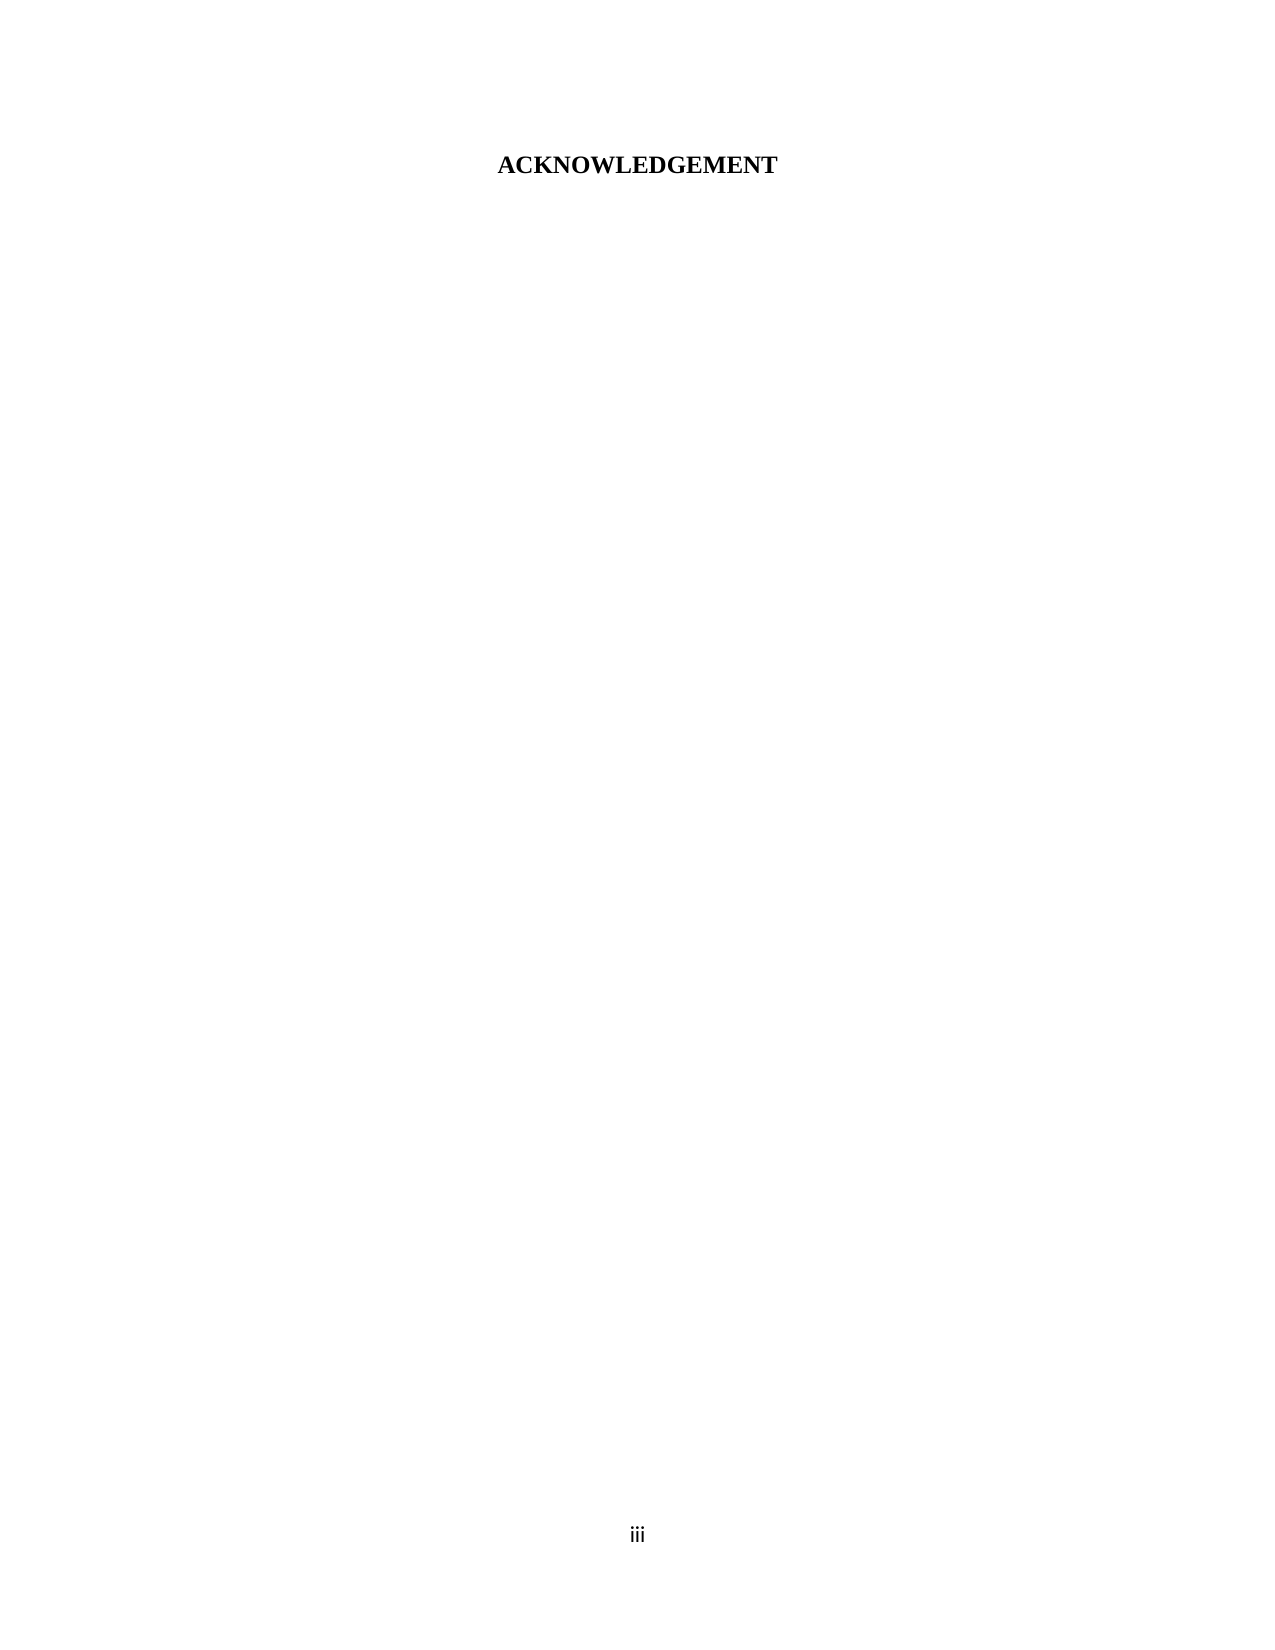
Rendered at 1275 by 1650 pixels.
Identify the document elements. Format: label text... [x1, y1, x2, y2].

subtitle ACKNOWLEDGEMENT [150, 150, 1125, 179]
